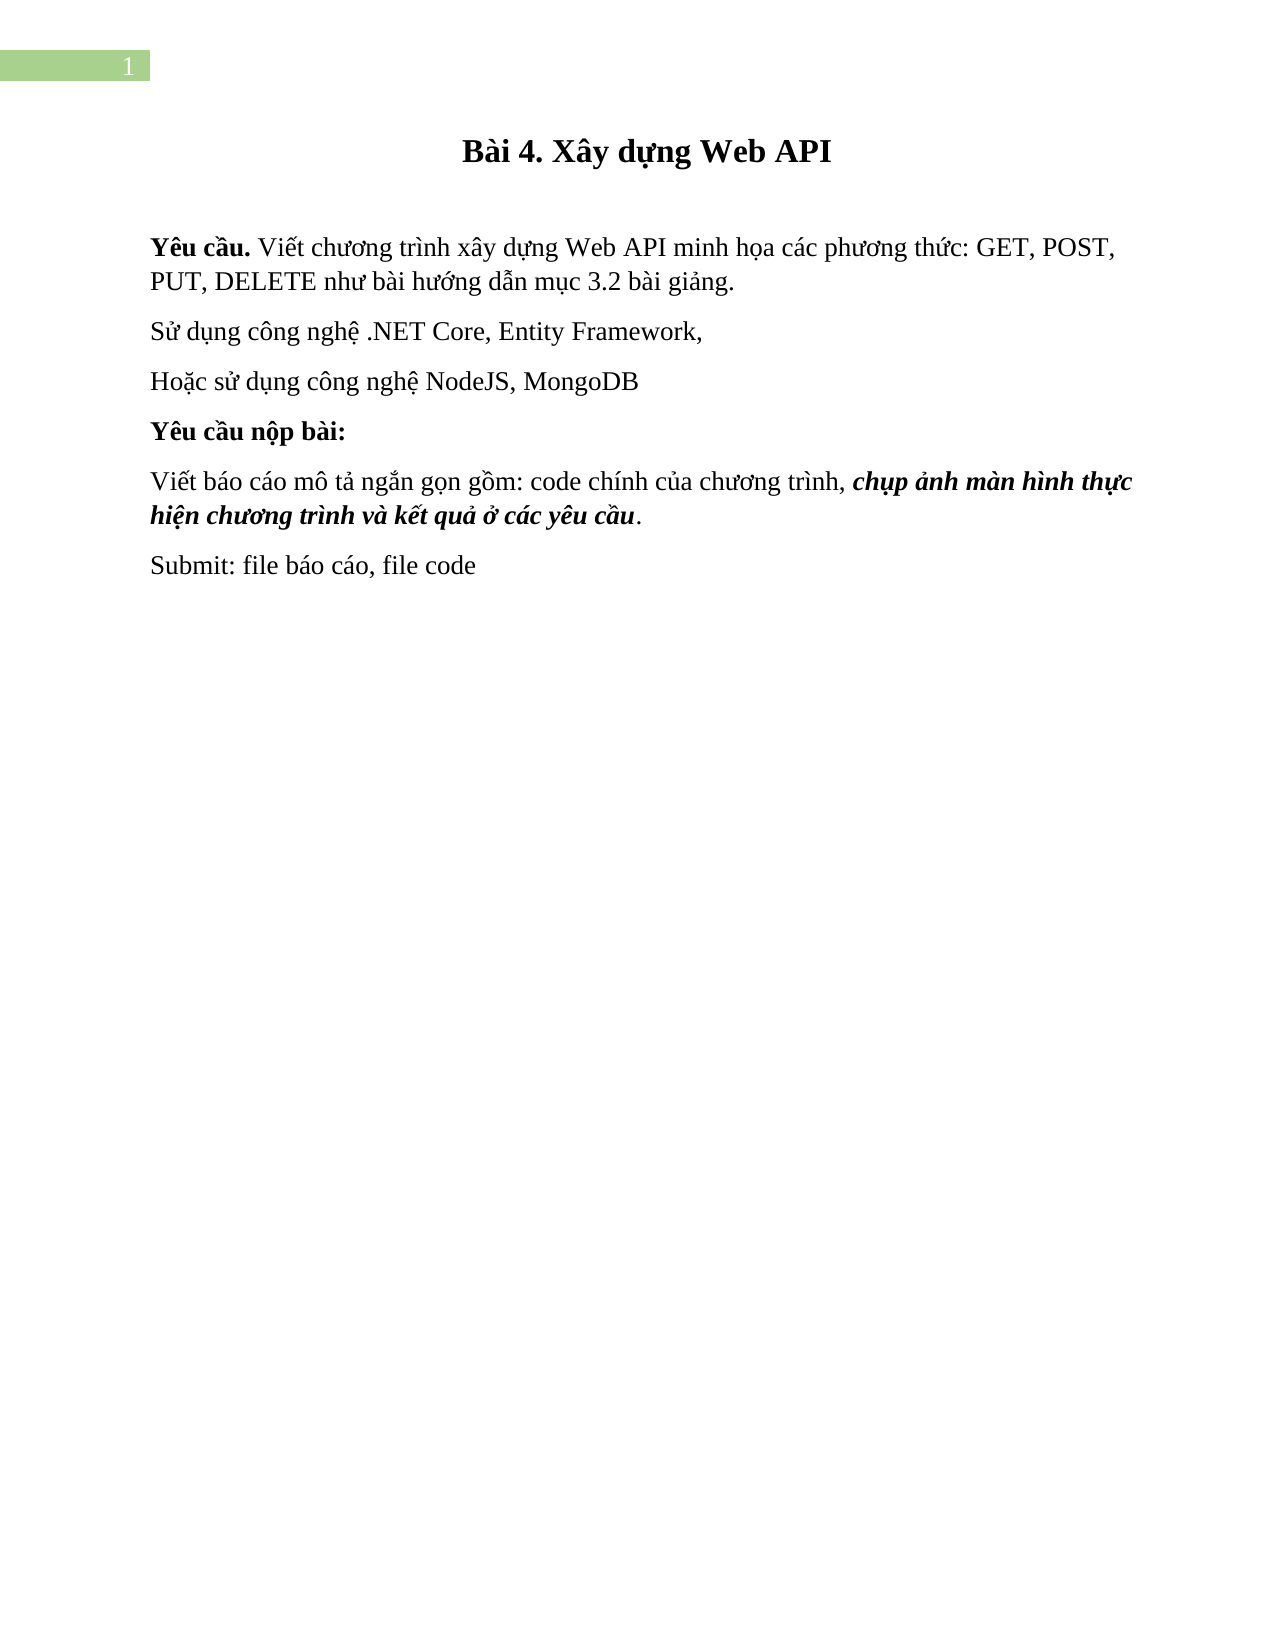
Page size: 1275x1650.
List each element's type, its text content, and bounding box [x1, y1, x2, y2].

text Yêu cầu. Viết chương trình xây dựng Web API minh họa các phương thức: GET, POST, PUT, DELETE như bài hướng dẫn mục 3.2 bài giảng. [150, 231, 1144, 296]
text Sử dụng công nghệ .NET Core, Entity Framework, [150, 315, 1144, 346]
text Hoặc sử dụng công nghệ NodeJS, MongoDB [150, 365, 1144, 396]
text Submit: file báo cáo, file code [150, 549, 1144, 580]
text Viết báo cáo mô tả ngắn gọn gồm: code chính của chương trình, chụp ảnh màn hình thực hiện chương trình và kết quả ở các yêu cầu. [150, 466, 1144, 530]
text Bài 4. Xây dựng Web API [150, 131, 1144, 169]
text Yêu cầu nộp bài: [150, 415, 1144, 446]
